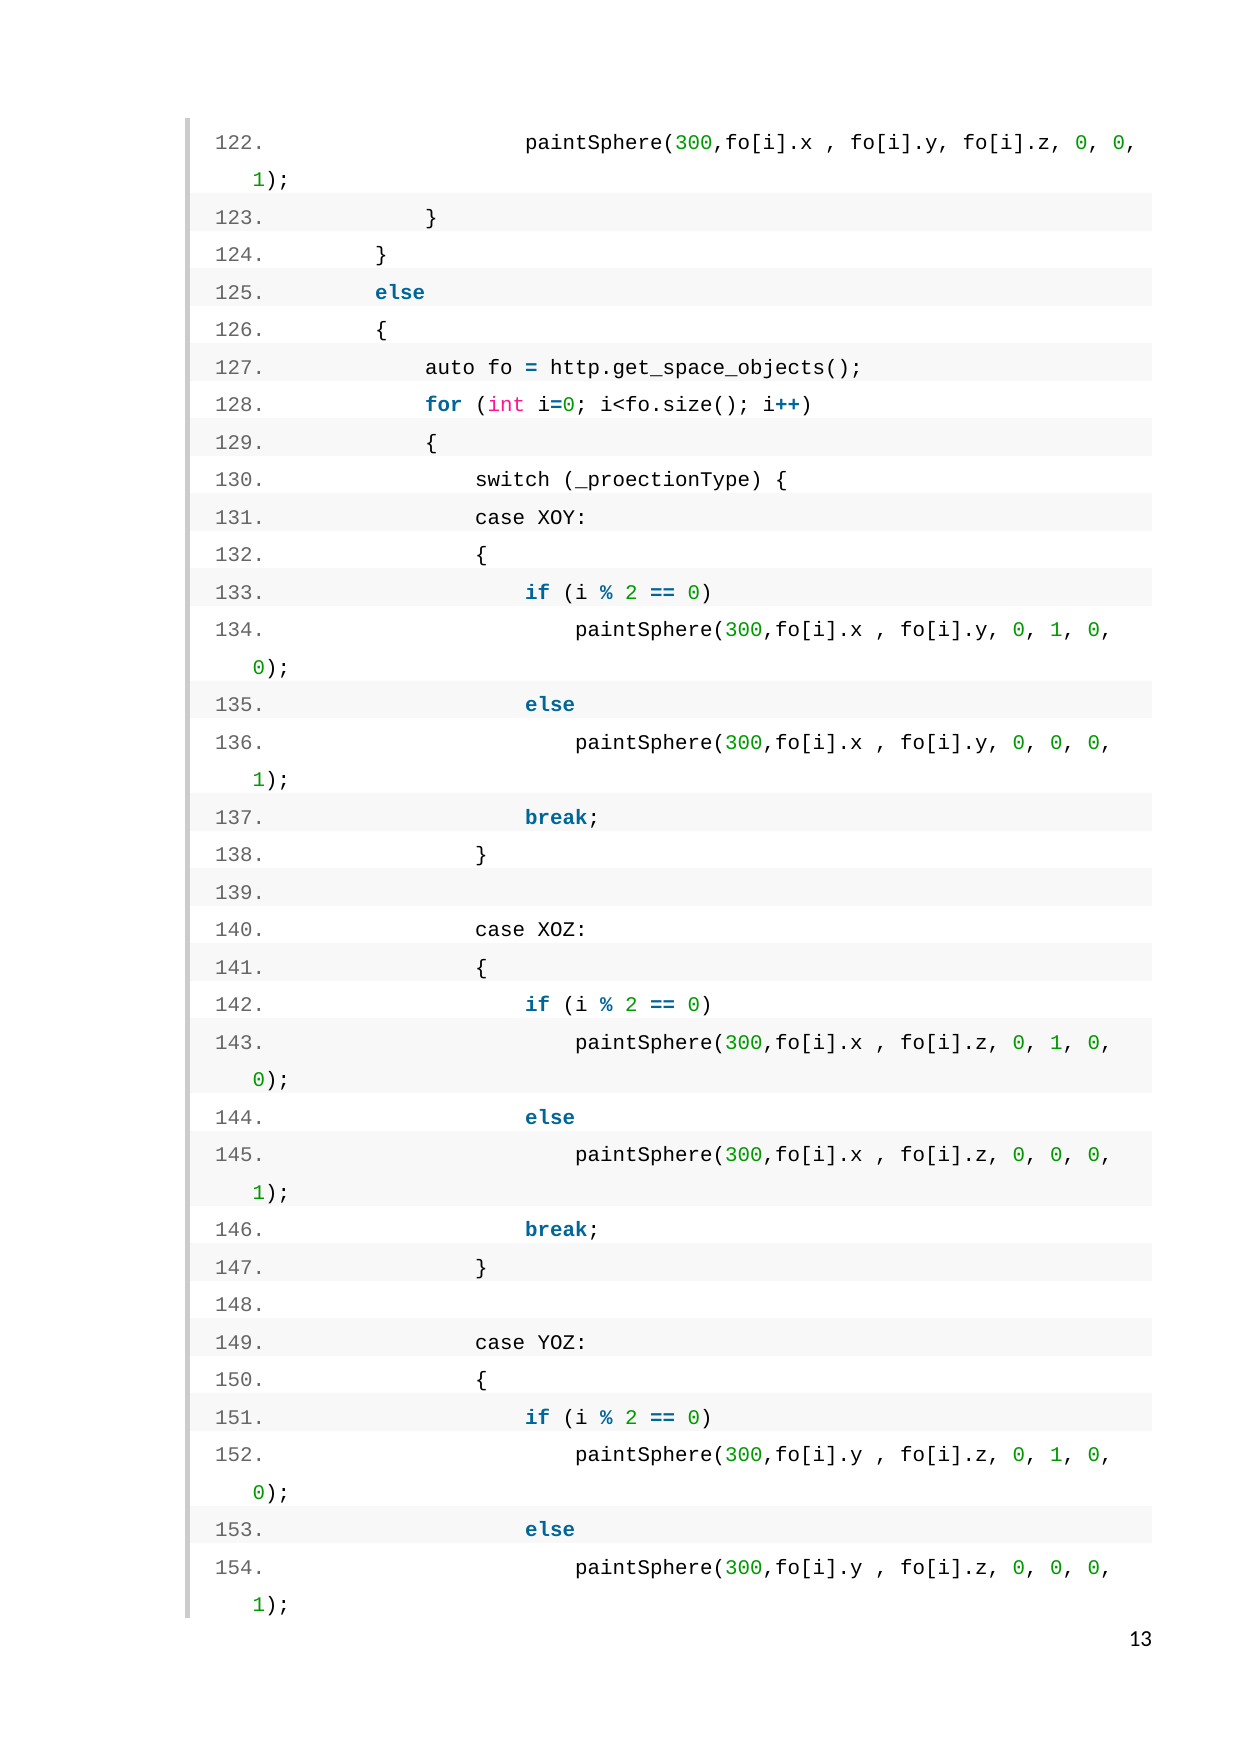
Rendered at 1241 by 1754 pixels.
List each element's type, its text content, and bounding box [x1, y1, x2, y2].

list { [190, 1356, 1152, 1393]
list { [190, 943, 1152, 981]
list if (i % 2 == 0) [190, 568, 1152, 606]
list { [190, 531, 1152, 568]
list case XOY: [190, 493, 1152, 531]
list } [190, 1243, 1152, 1281]
list } [190, 831, 1152, 868]
list paintSphere(300,fo[i].x , fo[i].y, 0, 0, 0, 1); [190, 718, 1152, 793]
list else [190, 681, 1152, 718]
list case XOZ: [190, 906, 1152, 943]
list else [190, 1506, 1152, 1543]
list paintSphere(300,fo[i].x , fo[i].y, fo[i].z, 0, 0, 1); [190, 118, 1152, 193]
list paintSphere(300,fo[i].x , fo[i].z, 0, 1, 0, 0); [190, 1018, 1152, 1093]
list switch (_proectionType) { [190, 456, 1152, 493]
list paintSphere(300,fo[i].x , fo[i].z, 0, 0, 0, 1); [190, 1131, 1152, 1206]
list auto fo = http.get_space_objects(); [190, 343, 1152, 381]
list break; [190, 793, 1152, 831]
list } [190, 231, 1152, 268]
list paintSphere(300,fo[i].y , fo[i].z, 0, 1, 0, 0); [190, 1431, 1152, 1506]
list } [190, 193, 1152, 231]
list if (i % 2 == 0) [190, 981, 1152, 1018]
list case YOZ: [190, 1318, 1152, 1356]
list { [190, 306, 1152, 343]
list else [190, 1093, 1152, 1131]
list { [190, 418, 1152, 456]
list if (i % 2 == 0) [190, 1393, 1152, 1431]
list for (int i=0; i<fo.size(); i++) [190, 381, 1152, 418]
list break; [190, 1206, 1152, 1243]
list else [190, 268, 1152, 306]
list paintSphere(300,fo[i].y , fo[i].z, 0, 0, 0, 1); [190, 1543, 1152, 1618]
list paintSphere(300,fo[i].x , fo[i].y, 0, 1, 0, 0); [190, 606, 1152, 681]
